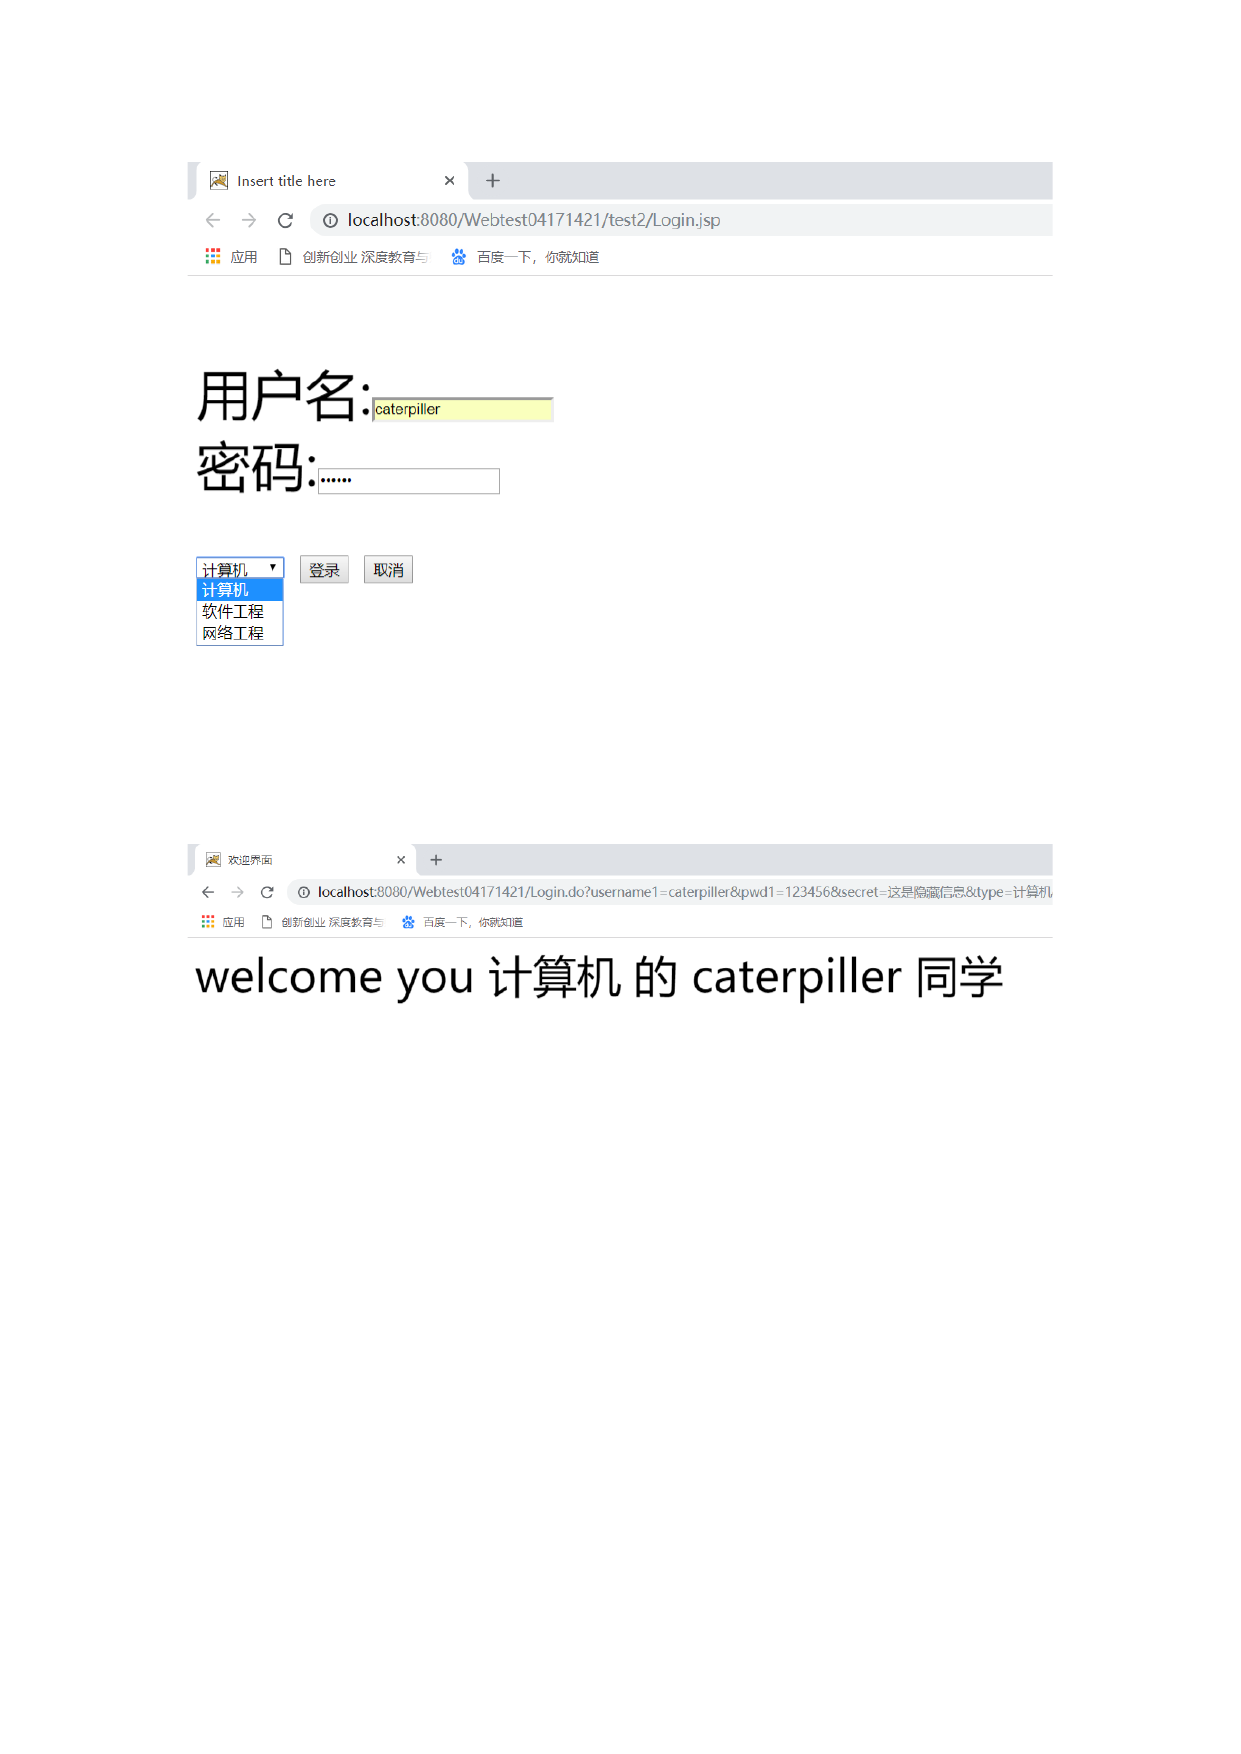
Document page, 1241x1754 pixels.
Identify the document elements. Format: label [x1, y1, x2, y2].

picture [187, 844, 1053, 1202]
picture [187, 162, 1053, 793]
